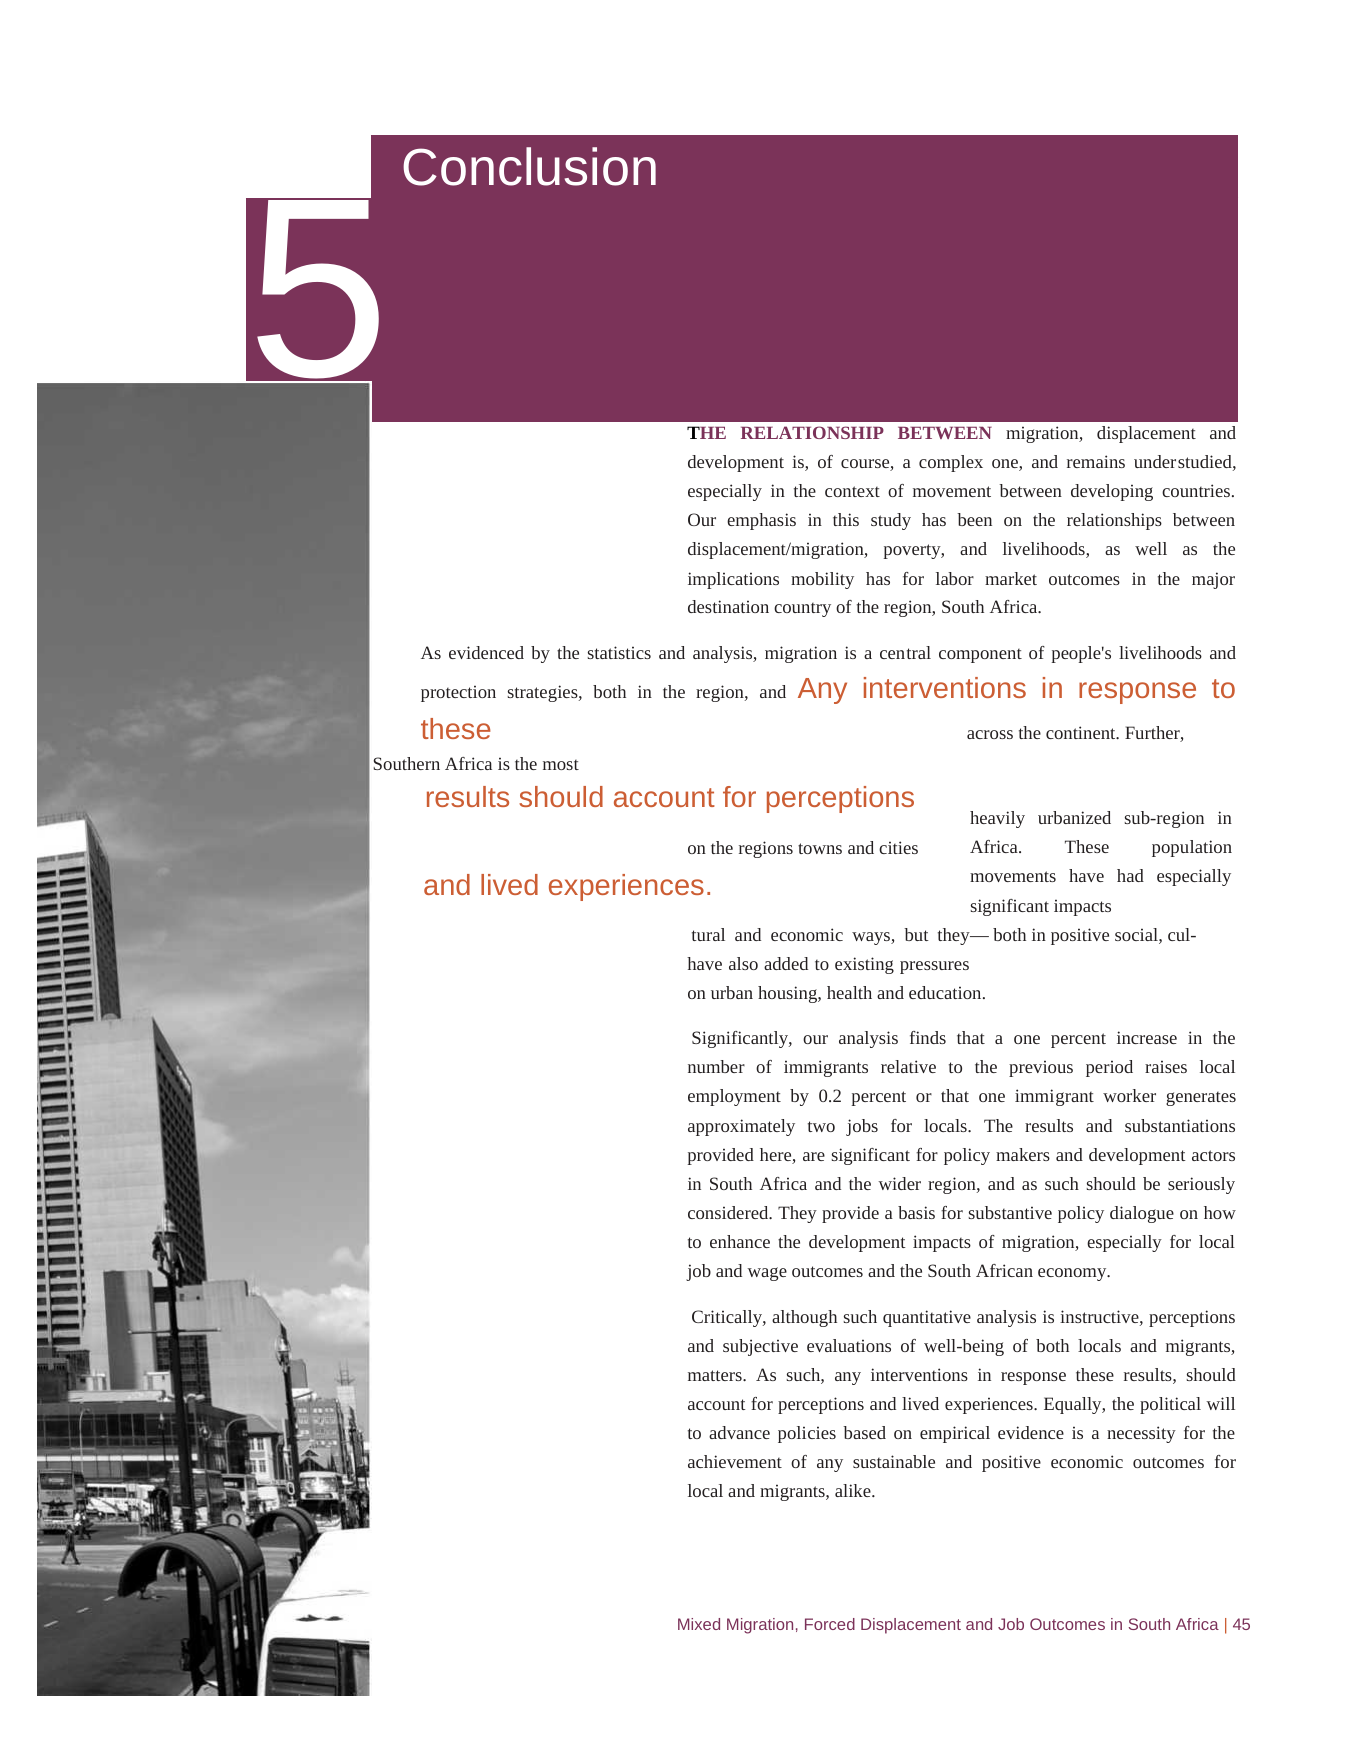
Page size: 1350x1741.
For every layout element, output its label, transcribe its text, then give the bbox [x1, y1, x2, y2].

text As evidenced by the statistics and analysis, migration is a central component of people's livelihoods and protection strategies, both in the region, and Any interventions in response to these across the continent. Further, [420, 642, 1236, 745]
text HE RELATIONSHIP BETWEEN migration, displacement and development is, of course, a complex one, and remains understudied, especially in the context of movement between developing countries. Our emphasis in this study has been on the relationships between displacement/migration, poverty, and livelihoods, as well as the implications mobility has for labor market outcomes in the major destination country of the region, South Africa. [687, 422, 1236, 618]
text Conclusion [372, 137, 1237, 197]
text Significantly, our analysis finds that a one percent increase in the number of immigrants relative to the previous period raises local employment by 0.2 percent or that one immigrant worker generates approximately two jobs for locals. The results and substantiations provided here, are significant for policy makers and development actors in South Africa and the wider region, and as such should be seriously considered. They provide a basis for substantive policy dialogue on how to enhance the development impacts of migration, especially for local job and wage outcomes and the South African economy. [687, 1027, 1236, 1281]
text 5 [247, 200, 1237, 420]
text Southern Africa is the most [372, 753, 1236, 774]
text results should account for perceptions [372, 781, 1236, 814]
text on the regions towns and cities [687, 837, 1236, 858]
text Critically, although such quantitative analysis is instructive, perceptions and subjective evaluations of well-being of both locals and migrants, matters. As such, any interventions in response these results, should account for perceptions and lived experiences. Equally, the political will to advance policies based on empirical evidence is a necessity for the achievement of any sustainable and positive economic outcomes for local and migrants, alike. [687, 1306, 1236, 1501]
picture [37, 381, 372, 1696]
text tural and economic ways, but they have also added to existing pressures on urban housing, health and education. [687, 866, 1236, 1003]
